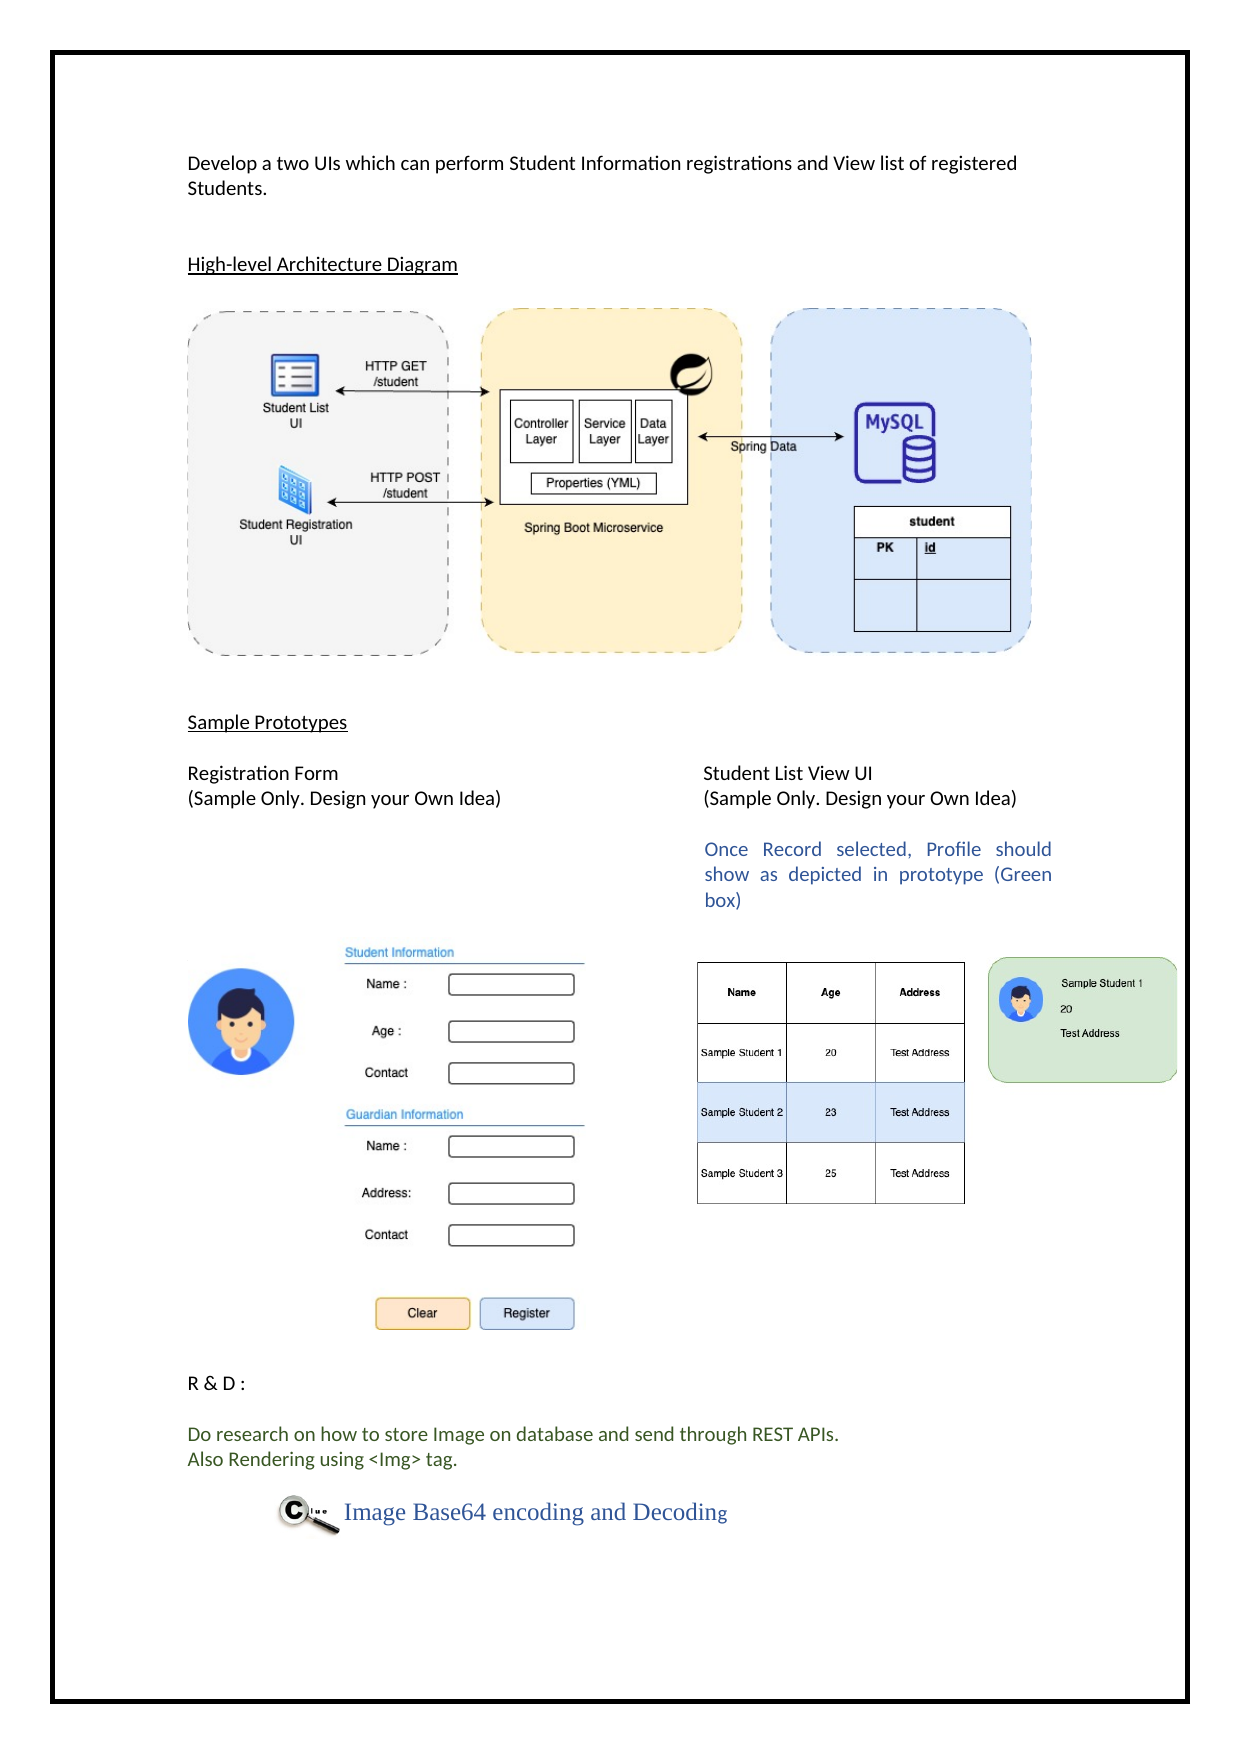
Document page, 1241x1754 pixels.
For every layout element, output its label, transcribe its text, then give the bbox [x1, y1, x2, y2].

text Develop a two UIs which can perform Student Information registrations and View list of registered Students. [187, 150, 1053, 201]
text Registration Form Student List View UI [187, 760, 1053, 785]
text High-level Architecture Diagram [187, 252, 1053, 277]
picture [187, 308, 1032, 656]
picture [274, 1488, 342, 1539]
list R & D : [187, 1370, 1053, 1395]
text Once Record selected, Profile should show as depicted in prototype (Green box) [704, 836, 1053, 912]
picture [697, 957, 1178, 1204]
picture [188, 937, 586, 1330]
text (Sample Only. Design your Own Idea) (Sample Only. Design your Own Idea) [187, 785, 1053, 811]
list Also Rendering using <Img> tag. [187, 1446, 1053, 1472]
text Sample Prototypes [187, 709, 1053, 734]
list Do research on how to store Image on database and send through REST APIs. [187, 1421, 1053, 1446]
list Image Base64 encoding and Decoding [342, 1497, 1053, 1526]
